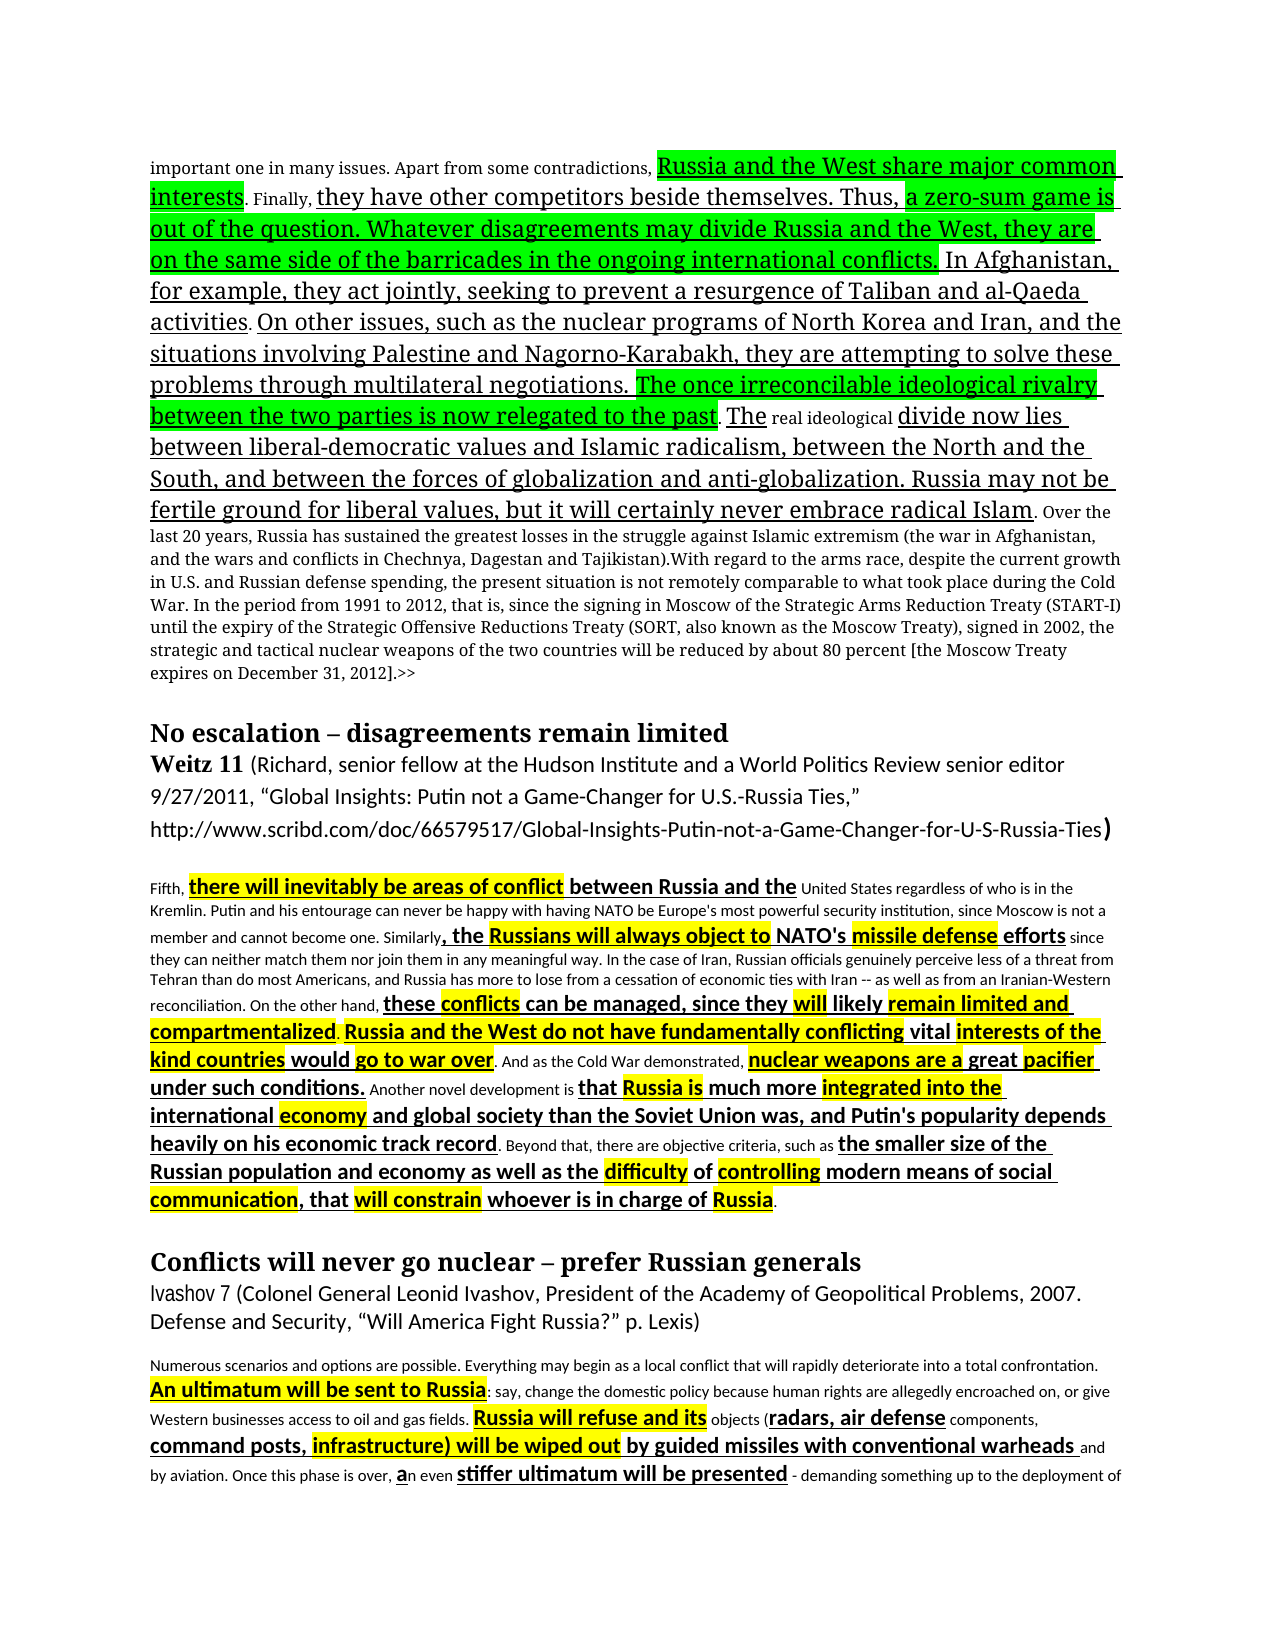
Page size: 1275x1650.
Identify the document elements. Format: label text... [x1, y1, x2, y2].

text Conflicts will never go nuclear – prefer Russian generals [150, 1245, 1125, 1279]
text Ivashov 7 (Colonel General Leonid Ivashov, President of the Academy of Geopolitical Problems, 2007. Defense and Security, “Will America Fight Russia?” p. Lexis) [150, 1279, 1125, 1335]
text No escalation – disagreements remain limited [150, 715, 1125, 749]
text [150, 150, 1125, 684]
text Fifth, there will inevitably be areas of conflict between Russia and the United States regardless of who is in the Kremlin. Putin and his entourage can never be happy with having NATO be Europe's most powerful security institution, since Moscow is not a member and cannot become one. Similarly, the Russians will always object to NATO's missile defense efforts since they can neither match them nor join them in any meaningful way. In the case of Iran, Russian officials genuinely perceive less of a threat from Tehran than do most Americans, and Russia has more to lose from a cessation of economic ties with Iran -- as well as from an Iranian-Western reconciliation. On the other hand, these conflicts can be managed, since they will likely remain limited and compartmentalized. Russia and the West do not have fundamentally conflicting vital interests of the kind countries would go to war over. And as the Cold War demonstrated, nuclear weapons are a great pacifier under such conditions. Another novel development is that Russia is much more integrated into the international economy and global society than the Soviet Union was, and Putin's popularity depends heavily on his economic track record. Beyond that, there are objective criteria, such as the smaller size of the Russian population and economy as well as the difficulty of controlling modern means of social communication, that will constrain whoever is in charge of Russia. [150, 872, 1125, 1213]
text Weitz 11 (Richard, senior fellow at the Hudson Institute and a World Politics Review senior editor 9/27/2011, “Global Insights: Putin not a Game-Changer for U.S.-Russia Ties,” http://www.scribd.com/doc/66579517/Global-Insights-Putin-not-a-Game-Changer-for-U-S-Russia-Ties) [150, 749, 1125, 844]
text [150, 1355, 1125, 1488]
